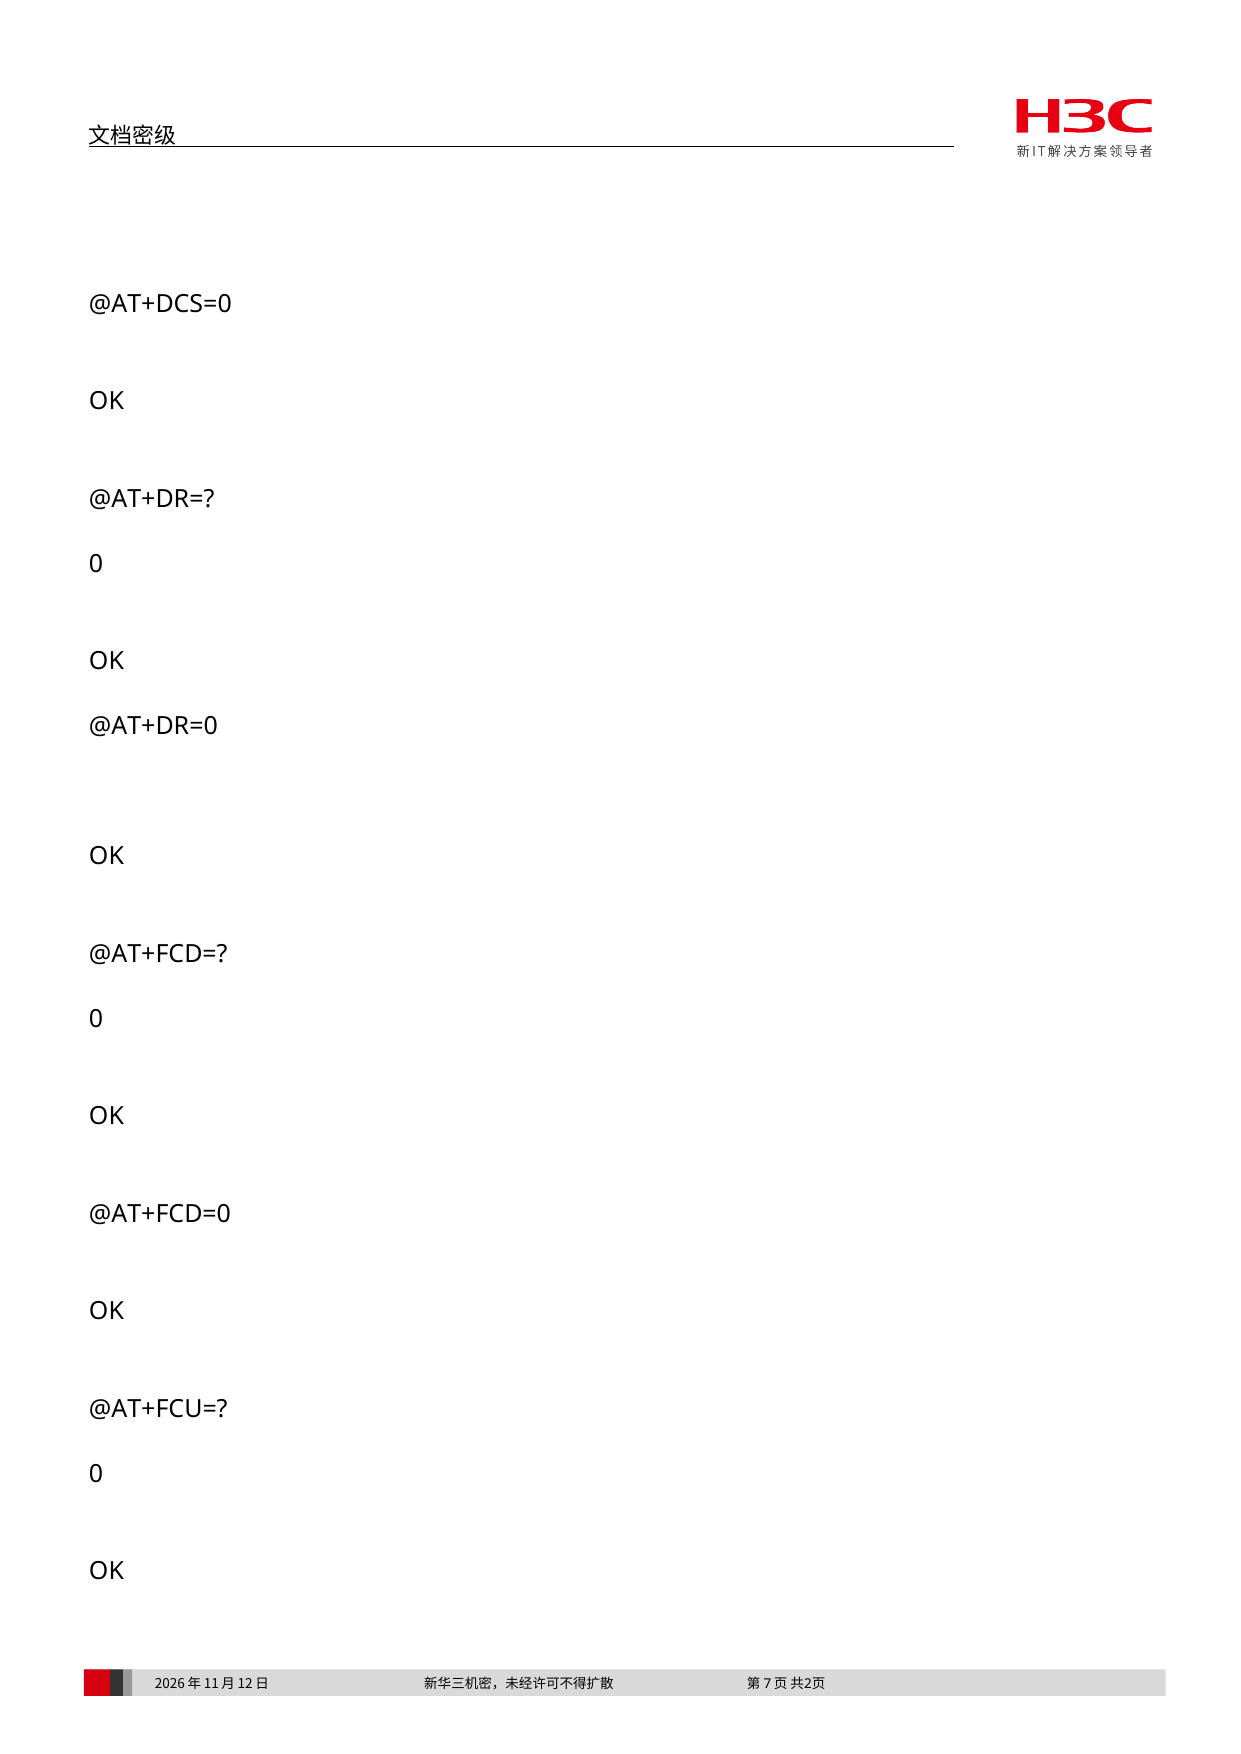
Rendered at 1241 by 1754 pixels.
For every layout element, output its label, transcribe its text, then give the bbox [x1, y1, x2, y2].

text @AT+FCD=? [89, 920, 1152, 985]
text OK [89, 1538, 1093, 1603]
text @AT+FCD=0 [89, 1180, 1152, 1245]
text 0 [89, 530, 1152, 595]
text @AT+DCS=0 [89, 270, 1152, 335]
text @AT+DR=0 [89, 693, 1152, 758]
text OK [89, 1278, 1093, 1343]
text OK [89, 823, 1152, 888]
text 0 [89, 985, 1152, 1050]
picture [1016, 99, 1152, 157]
text @AT+DR=? [89, 465, 1152, 530]
text @AT+FCU=? [89, 1375, 1152, 1440]
text OK [89, 368, 1093, 433]
text OK [89, 1083, 1152, 1148]
text OK [89, 628, 1152, 693]
text 0 [89, 1440, 1152, 1505]
